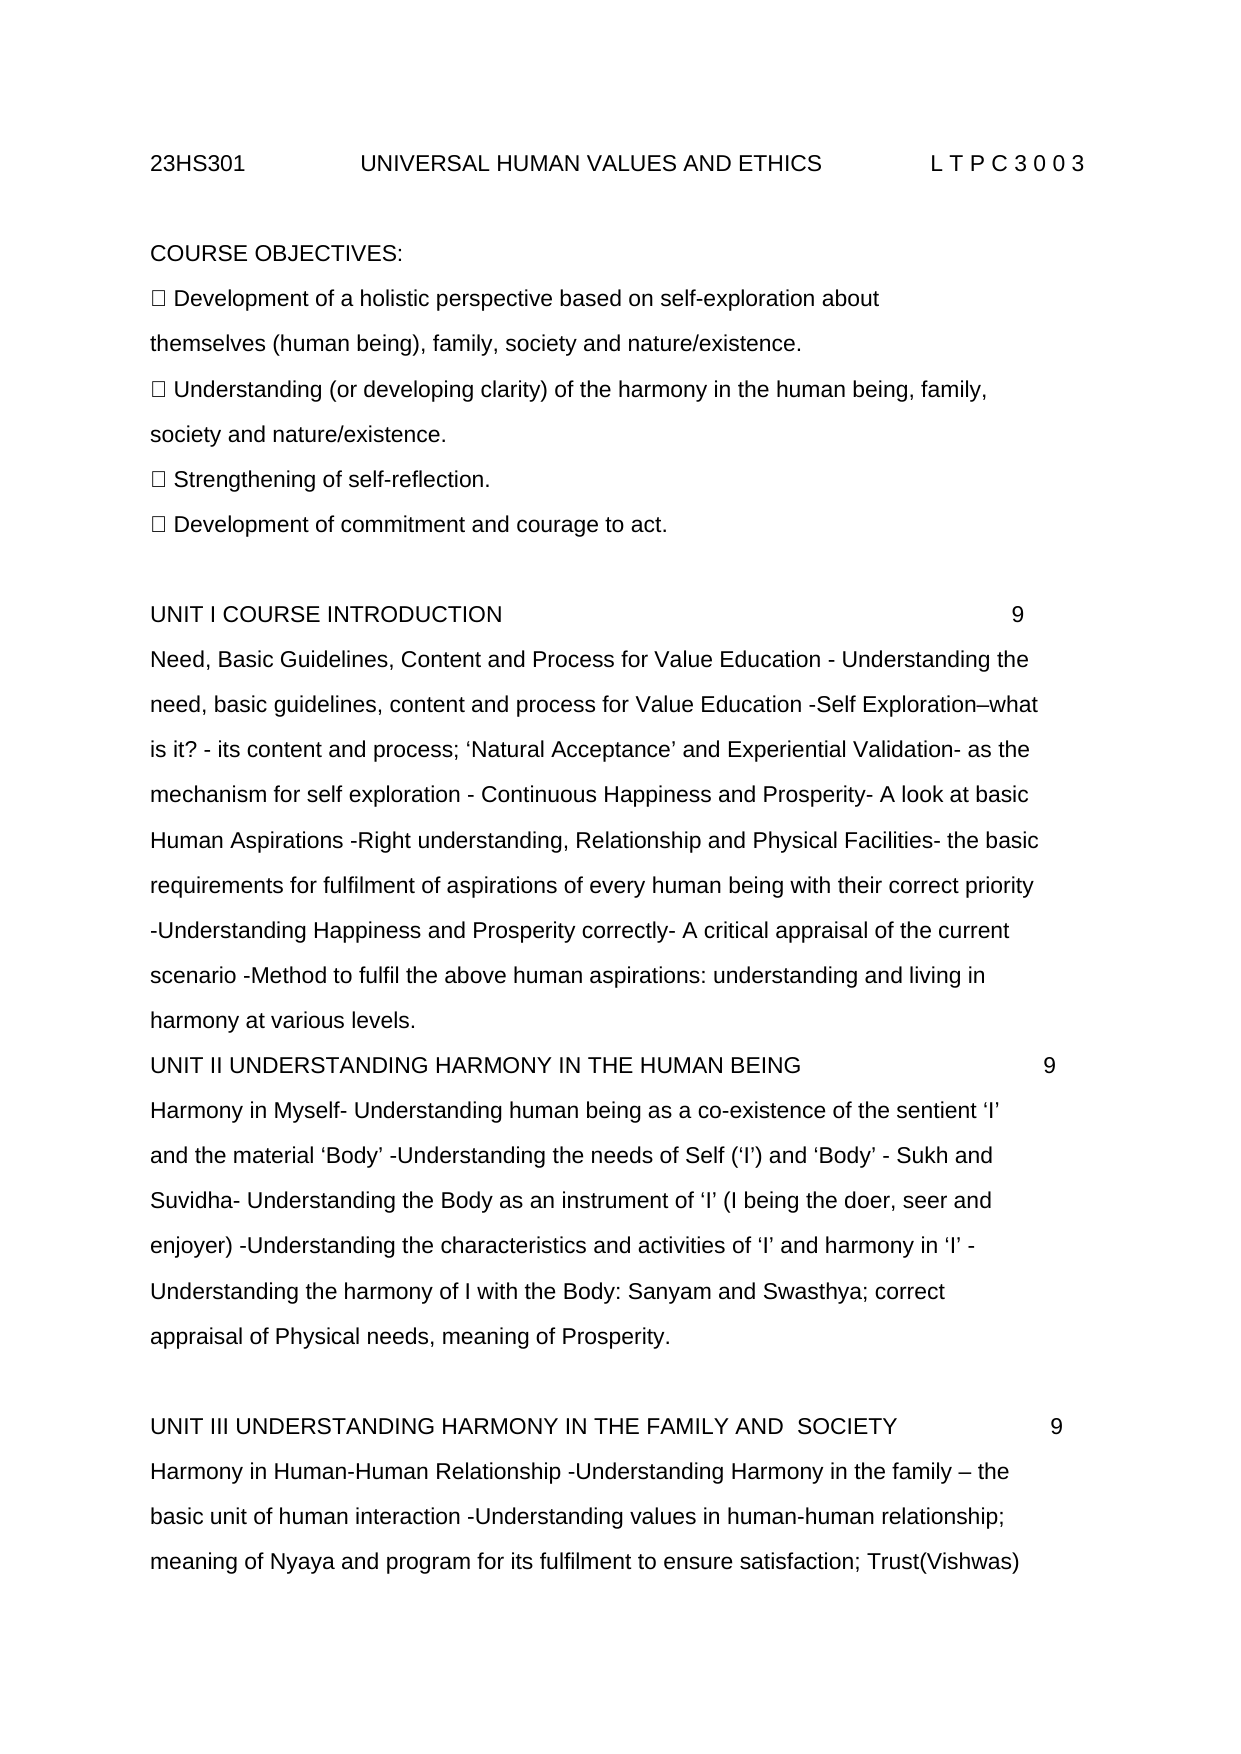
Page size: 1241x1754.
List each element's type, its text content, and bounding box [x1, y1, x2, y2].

text scenario -Method to fulfil the above human aspirations: understanding and living in [150, 962, 1090, 988]
text requirements for fulfilment of aspirations of every human being with their correct priority [150, 872, 1090, 898]
text and the material ‘Body’ -Understanding the needs of Self (‘I’) and ‘Body’ - Sukh and [150, 1142, 1090, 1169]
text UNIT II UNDERSTANDING HARMONY IN THE HUMAN BEING 9 [150, 1052, 1090, 1078]
text society and nature/existence. [150, 421, 1090, 447]
text Harmony in Human-Human Relationship -Understanding Harmony in the family – the [150, 1458, 1090, 1484]
text harmony at various levels. [150, 1007, 1090, 1033]
text UNIT I COURSE INTRODUCTION 9 [150, 601, 1090, 627]
text Suvidha- Understanding the Body as an instrument of ‘I’ (I being the doer, seer and [150, 1187, 1090, 1214]
text 23HS301 UNIVERSAL HUMAN VALUES AND ETHICS L T P C 3 0 0 3 [150, 150, 1090, 176]
text Human Aspirations -Right understanding, Relationship and Physical Facilities- the basic [150, 827, 1090, 853]
text meaning of Nyaya and program for its fulfilment to ensure satisfaction; Trust(Vishwas) [150, 1548, 1090, 1574]
text  Development of a holistic perspective based on self-exploration about [150, 285, 1090, 312]
text  Development of commitment and courage to act. [150, 511, 1090, 537]
text mechanism for self exploration - Continuous Happiness and Prosperity- A look at basic [150, 781, 1090, 808]
text UNIT III UNDERSTANDING HARMONY IN THE FAMILY AND SOCIETY 9 [150, 1413, 1090, 1439]
text COURSE OBJECTIVES: [150, 240, 1090, 267]
text Harmony in Myself- Understanding human being as a co-existence of the sentient ‘I’ [150, 1097, 1090, 1123]
text  Understanding (or developing clarity) of the harmony in the human being, family, [150, 376, 1090, 402]
text is it? - its content and process; ‘Natural Acceptance’ and Experiential Validation- as the [150, 736, 1090, 763]
text -Understanding Happiness and Prosperity correctly- A critical appraisal of the current [150, 917, 1090, 943]
text need, basic guidelines, content and process for Value Education -Self Exploration–what [150, 691, 1090, 718]
text basic unit of human interaction -Understanding values in human-human relationship; [150, 1503, 1090, 1529]
text Need, Basic Guidelines, Content and Process for Value Education - Understanding the [150, 646, 1090, 672]
text Understanding the harmony of I with the Body: Sanyam and Swasthya; correct [150, 1278, 1090, 1304]
text  Strengthening of self-reflection. [150, 466, 1090, 492]
text enjoyer) -Understanding the characteristics and activities of ‘I’ and harmony in ‘I’ - [150, 1232, 1090, 1259]
text appraisal of Physical needs, meaning of Prosperity. [150, 1323, 1090, 1349]
text themselves (human being), family, society and nature/existence. [150, 330, 1090, 357]
